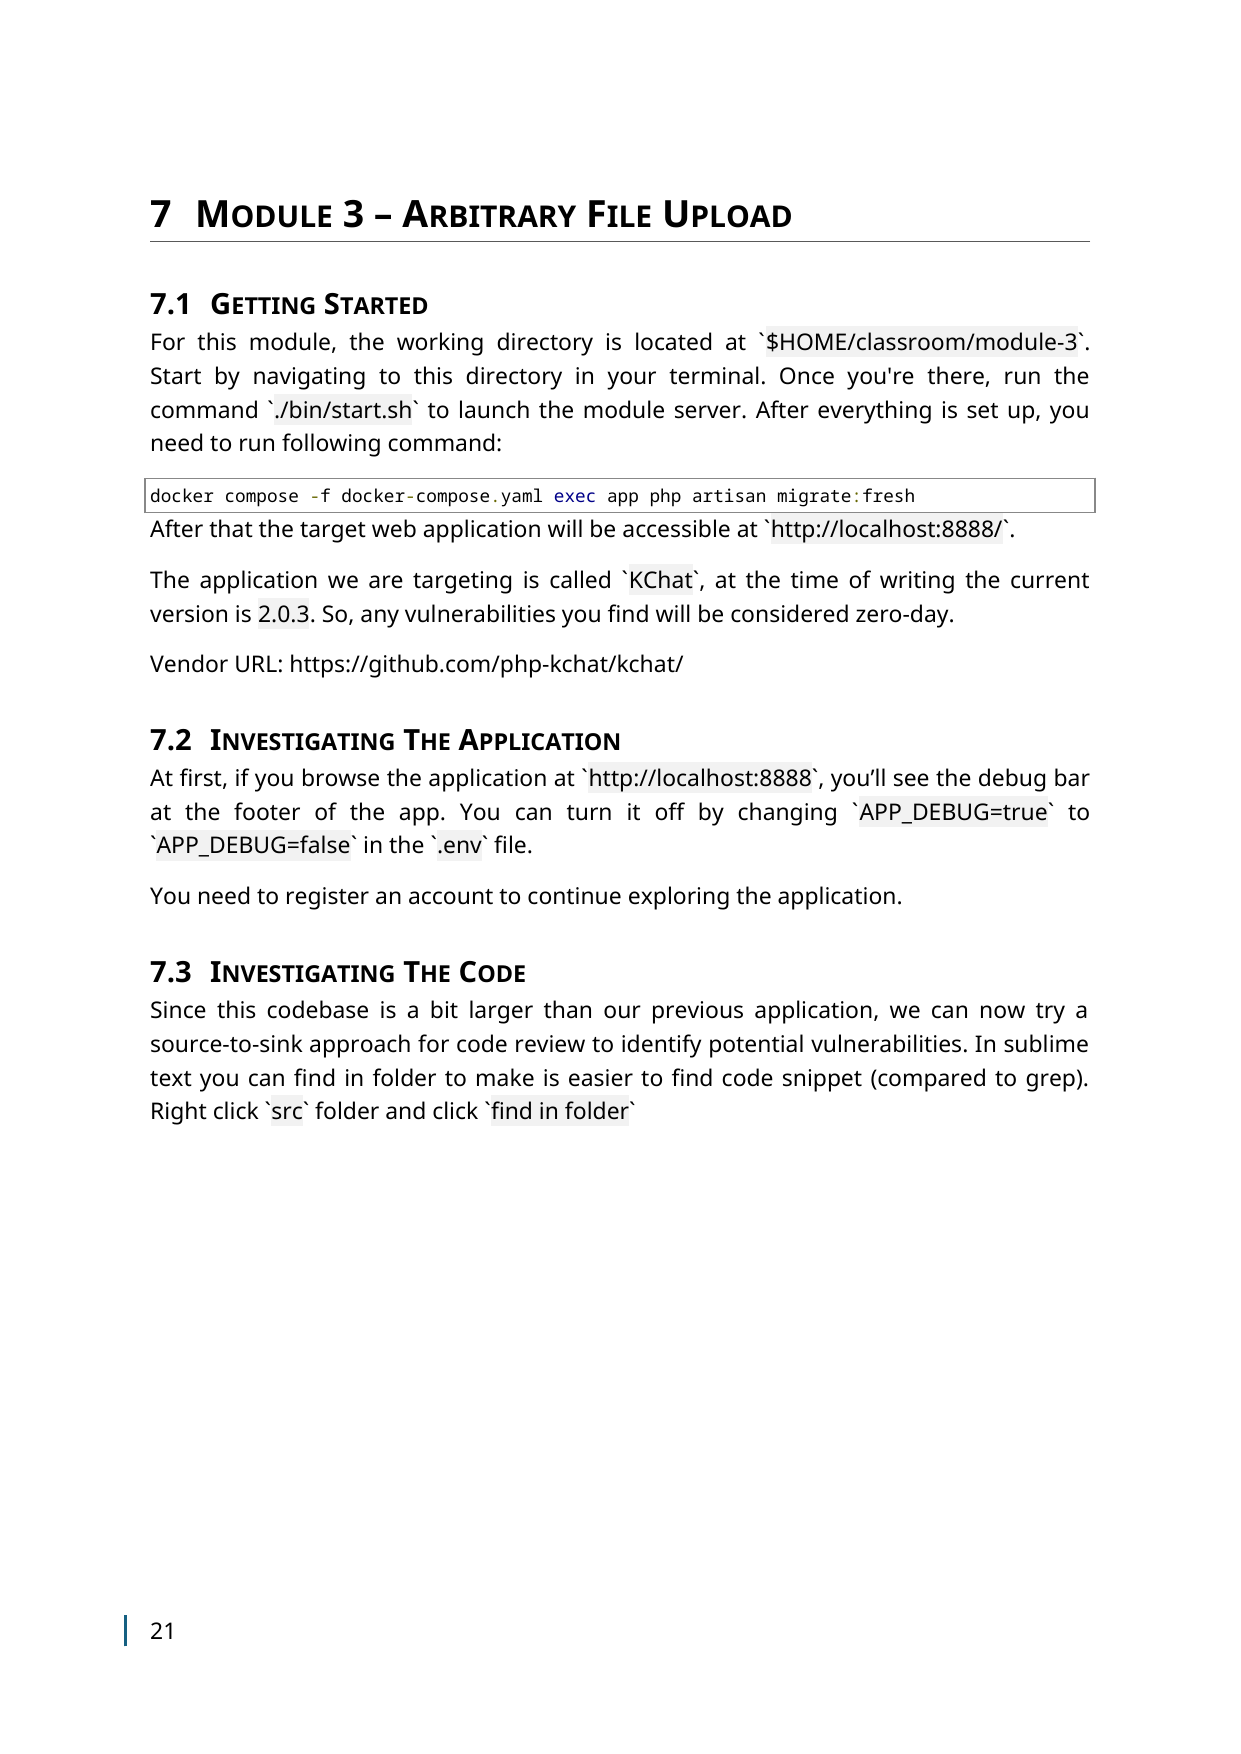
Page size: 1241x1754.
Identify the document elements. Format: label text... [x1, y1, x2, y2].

subtitle Getting Started [150, 283, 1090, 323]
text Vendor URL: https://github.com/php-kchat/kchat/ [150, 648, 1090, 679]
text For this module, the working directory is located at `$HOME/classroom/module-3`. Start by navigating to this directory in your terminal. Once you're there, run the command `./bin/start.sh` to launch the module server. After everything is set up, you need to run following command: [150, 326, 1090, 458]
text Since this codebase is a bit larger than our previous application, we can now try a source-to-sink approach for code review to identify potential vulnerabilities. In sublime text you can find in folder to make is easier to find code snippet (compared to grep). Right click `src` folder and click `find in folder` [150, 994, 1090, 1126]
subtitle Module 3 – Arbitrary File Upload [150, 187, 1090, 241]
text docker compose -f docker-compose.yaml exec app php artisan migrate:fresh [146, 479, 1094, 512]
subtitle Investigating The Code [150, 951, 1090, 991]
text You need to register an account to continue exploring the application. [150, 880, 1090, 911]
subtitle Investigating The Application [150, 719, 1090, 759]
text At first, if you browse the application at `http://localhost:8888`, you’ll see the debug bar at the footer of the app. You can turn it off by changing `APP_DEBUG=true` to `APP_DEBUG=false` in the `.env` file. [150, 762, 1090, 861]
text The application we are targeting is called `KChat`, at the time of writing the current version is 2.0.3. So, any vulnerabilities you find will be considered zero-day. [150, 564, 1090, 629]
text After that the target web application will be accessible at `http://localhost:8888/`. [150, 513, 771, 544]
